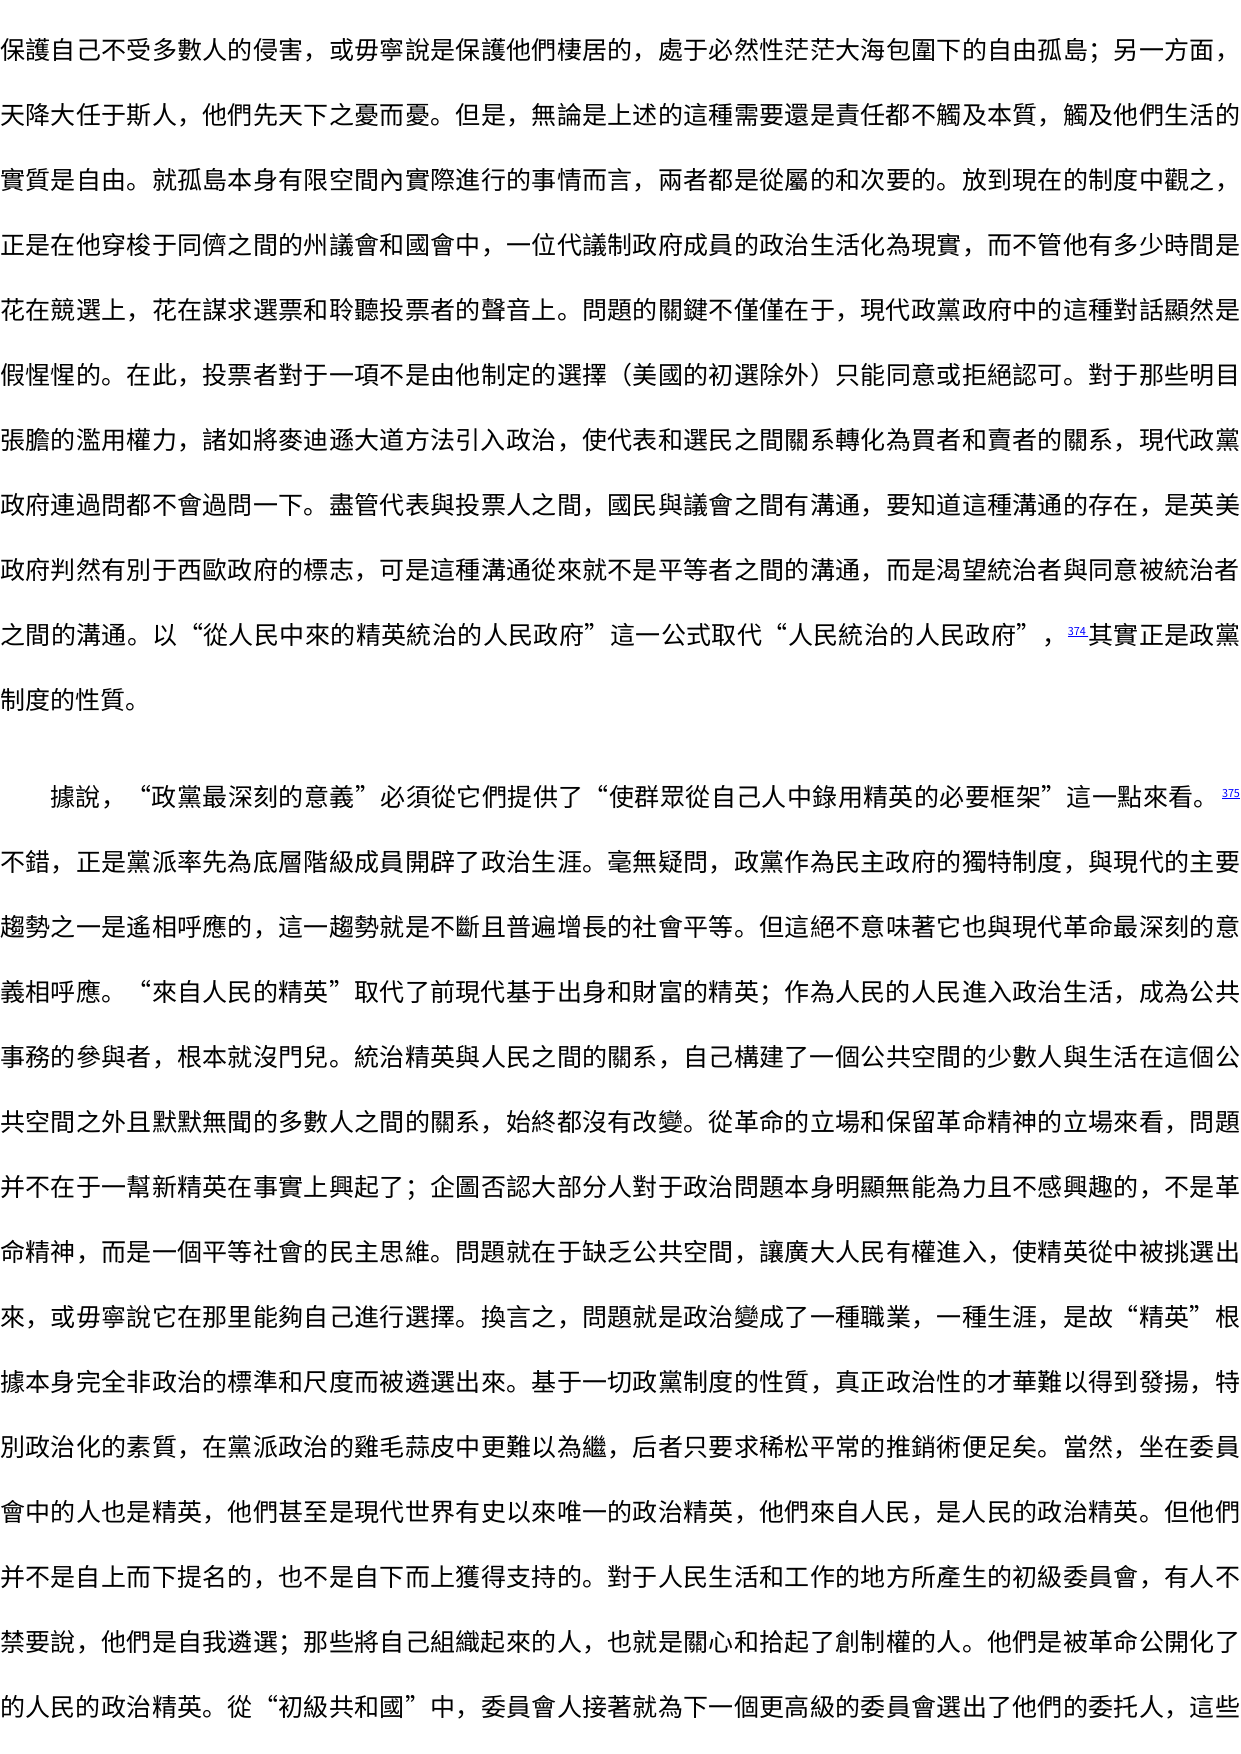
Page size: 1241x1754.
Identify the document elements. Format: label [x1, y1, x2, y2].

text [0, 763, 1240, 1738]
text [0, 16, 1240, 731]
